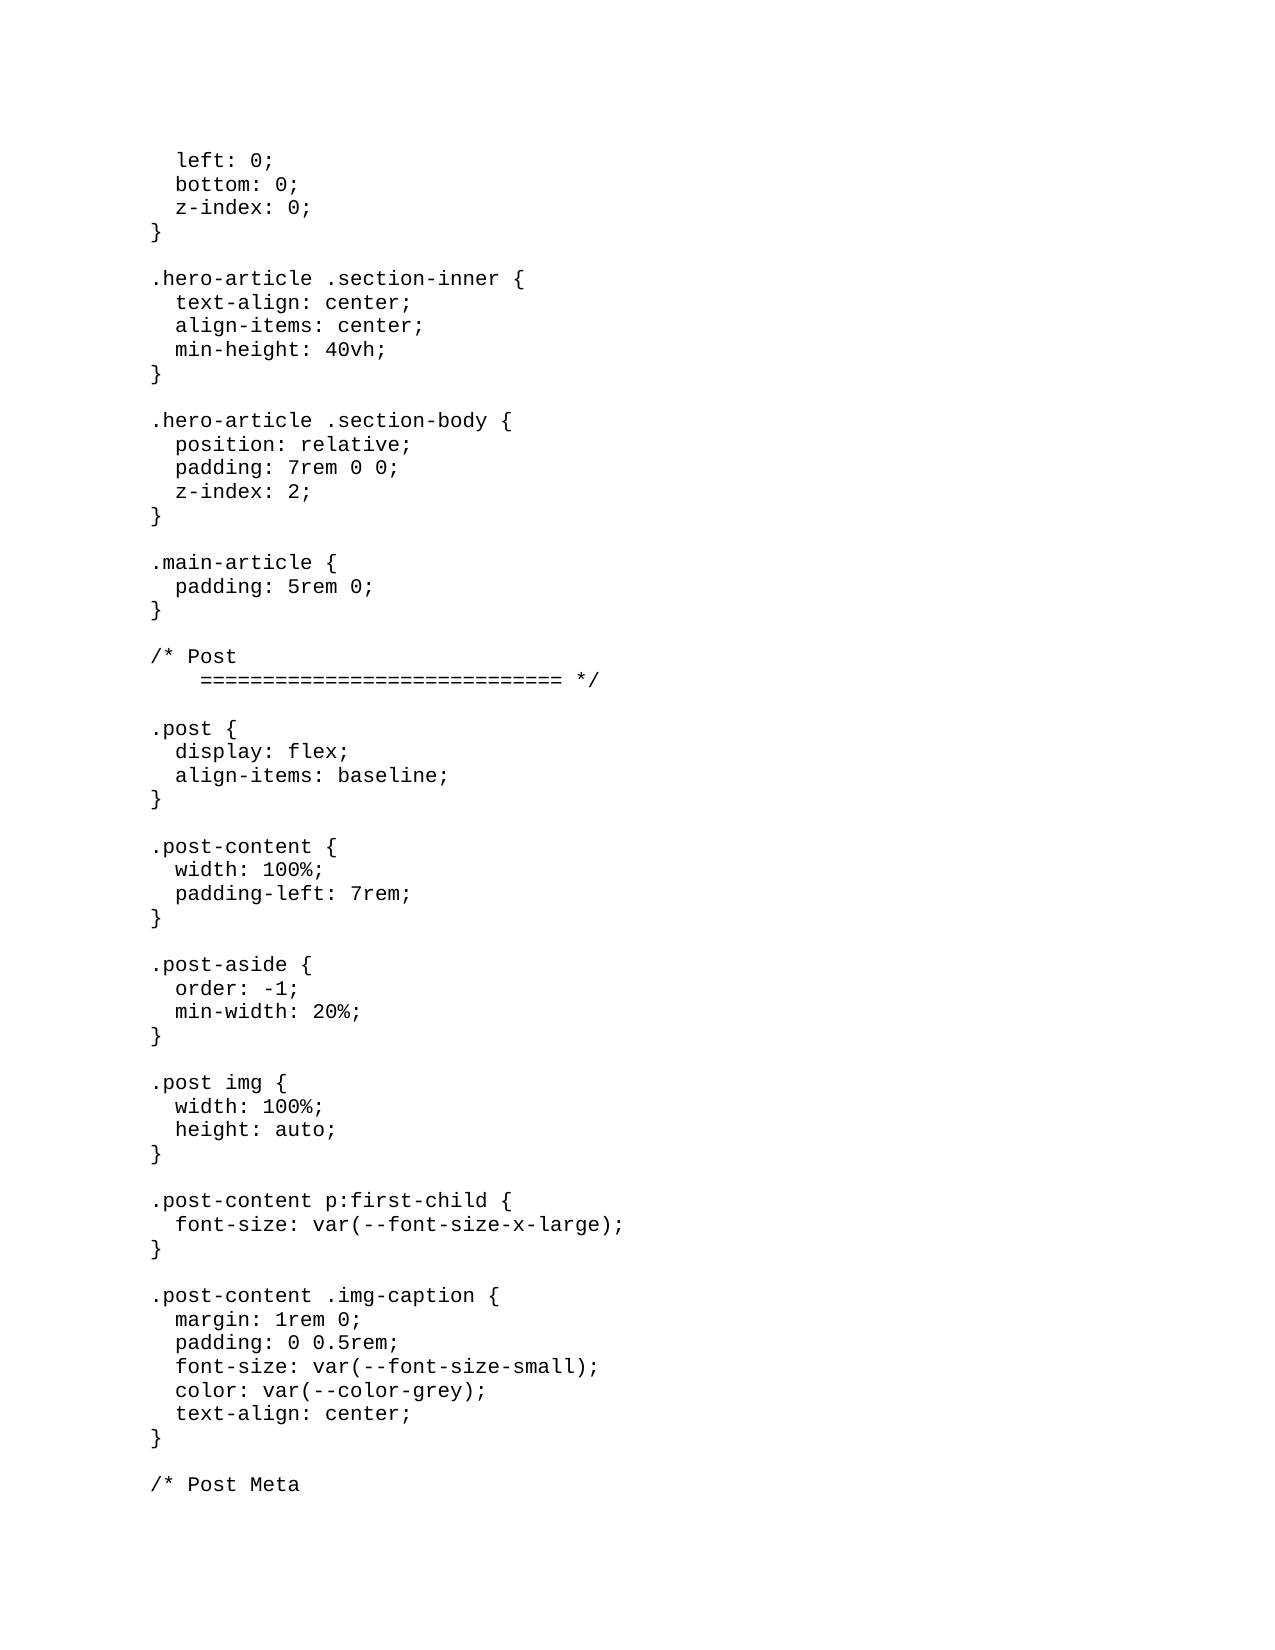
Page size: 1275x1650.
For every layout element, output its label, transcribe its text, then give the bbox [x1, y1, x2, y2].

text } [150, 363, 1125, 386]
text font-size: var(--font-size-small); [150, 1356, 1125, 1379]
text .post-content .img-caption { [150, 1285, 1125, 1309]
text .post-content p:first-child { [150, 1190, 1125, 1214]
text padding: 0 0.5rem; [150, 1332, 1125, 1356]
text } [150, 1143, 1125, 1167]
text align-items: baseline; [150, 765, 1125, 788]
text /* Post [150, 647, 1125, 670]
text font-size: var(--font-size-x-large); [150, 1214, 1125, 1238]
text z-index: 0; [150, 197, 1125, 221]
text } [150, 599, 1125, 623]
text .hero-article .section-body { [150, 410, 1125, 434]
text /* Post Meta [150, 1474, 1125, 1498]
text ============================= */ [150, 670, 1125, 694]
text z-index: 2; [150, 481, 1125, 505]
text padding: 7rem 0 0; [150, 457, 1125, 481]
text width: 100%; [150, 859, 1125, 883]
text padding-left: 7rem; [150, 883, 1125, 907]
text margin: 1rem 0; [150, 1309, 1125, 1332]
text } [150, 1238, 1125, 1261]
text left: 0; [150, 150, 1125, 174]
text } [150, 221, 1125, 244]
text } [150, 788, 1125, 812]
text min-height: 40vh; [150, 339, 1125, 363]
text order: -1; [150, 978, 1125, 1001]
text display: flex; [150, 741, 1125, 765]
text } [150, 1025, 1125, 1048]
text bottom: 0; [150, 174, 1125, 197]
text width: 100%; [150, 1096, 1125, 1119]
text height: auto; [150, 1119, 1125, 1143]
text align-items: center; [150, 316, 1125, 339]
text .post img { [150, 1072, 1125, 1096]
text } [150, 1427, 1125, 1451]
text } [150, 907, 1125, 930]
text } [150, 505, 1125, 528]
text text-align: center; [150, 292, 1125, 316]
text .hero-article .section-inner { [150, 268, 1125, 292]
text .main-article { [150, 552, 1125, 576]
text text-align: center; [150, 1403, 1125, 1427]
text .post-aside { [150, 954, 1125, 978]
text position: relative; [150, 434, 1125, 457]
text padding: 5rem 0; [150, 576, 1125, 599]
text color: var(--color-grey); [150, 1379, 1125, 1403]
text .post { [150, 717, 1125, 741]
text .post-content { [150, 836, 1125, 859]
text min-width: 20%; [150, 1001, 1125, 1025]
